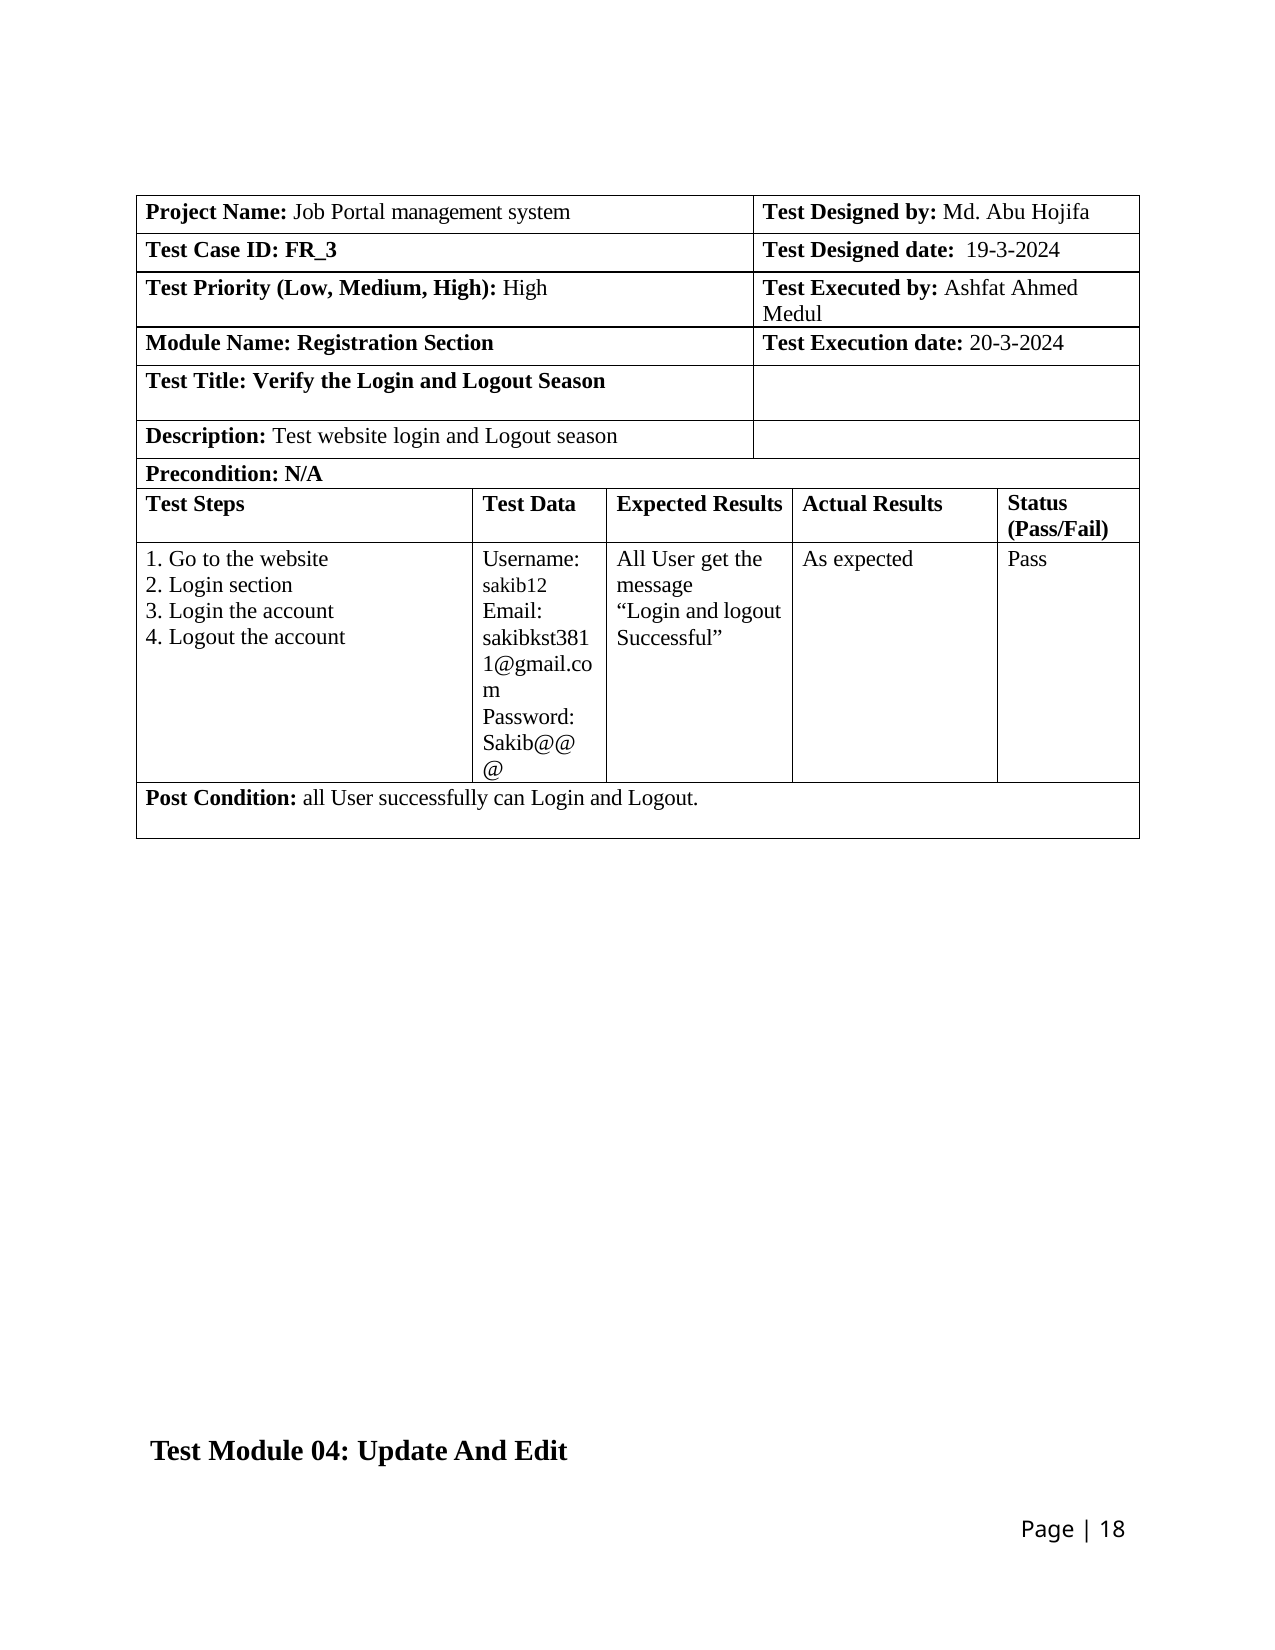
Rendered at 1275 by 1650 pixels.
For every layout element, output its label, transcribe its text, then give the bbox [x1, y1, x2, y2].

text Test Module 04: Update And Edit [150, 1433, 1125, 1467]
table_cell Test Case ID: FR_3 [137, 234, 753, 271]
table_cell Go to the website Login section Login the account Logout the account [137, 543, 472, 782]
table_cell Test Data [473, 489, 606, 542]
table_cell [754, 421, 1139, 458]
table_header Project Name: Job Portal management system [137, 196, 753, 233]
table_cell Test Priority (Low, Medium, High): High [137, 273, 753, 326]
table_cell Precondition: N/A [137, 459, 1139, 488]
table_cell All User get the message “Login and logout Successful” [607, 543, 792, 782]
table_cell Pass [998, 543, 1139, 782]
table_cell Module Name: Registration Section [137, 328, 753, 364]
table_cell Test Steps [137, 489, 472, 542]
table_cell Test Designed date: 19-3-2024 [754, 234, 1139, 271]
table_cell Expected Results [607, 489, 792, 542]
table_cell Test Executed by: Ashfat Ahmed Medul [754, 273, 1139, 326]
table_cell Status (Pass/Fail) [998, 489, 1139, 542]
table_cell Test Execution date: 20-3-2024 [754, 328, 1139, 364]
table_cell Username: sakib12 Email: sakibkst3811@gmail.com Password: Sakib@@@ [473, 543, 606, 782]
table_header Test Designed by: Md. Abu Hojifa [754, 196, 1139, 233]
table_cell Description: Test website login and Logout season [137, 421, 753, 458]
table_cell Test Title: Verify the Login and Logout Season [137, 366, 753, 420]
table_cell Actual Results [793, 489, 997, 542]
table_cell Post Condition: all User successfully can Login and Logout. [137, 783, 1139, 838]
table_cell [754, 366, 1139, 420]
table_cell As expected [793, 543, 997, 782]
